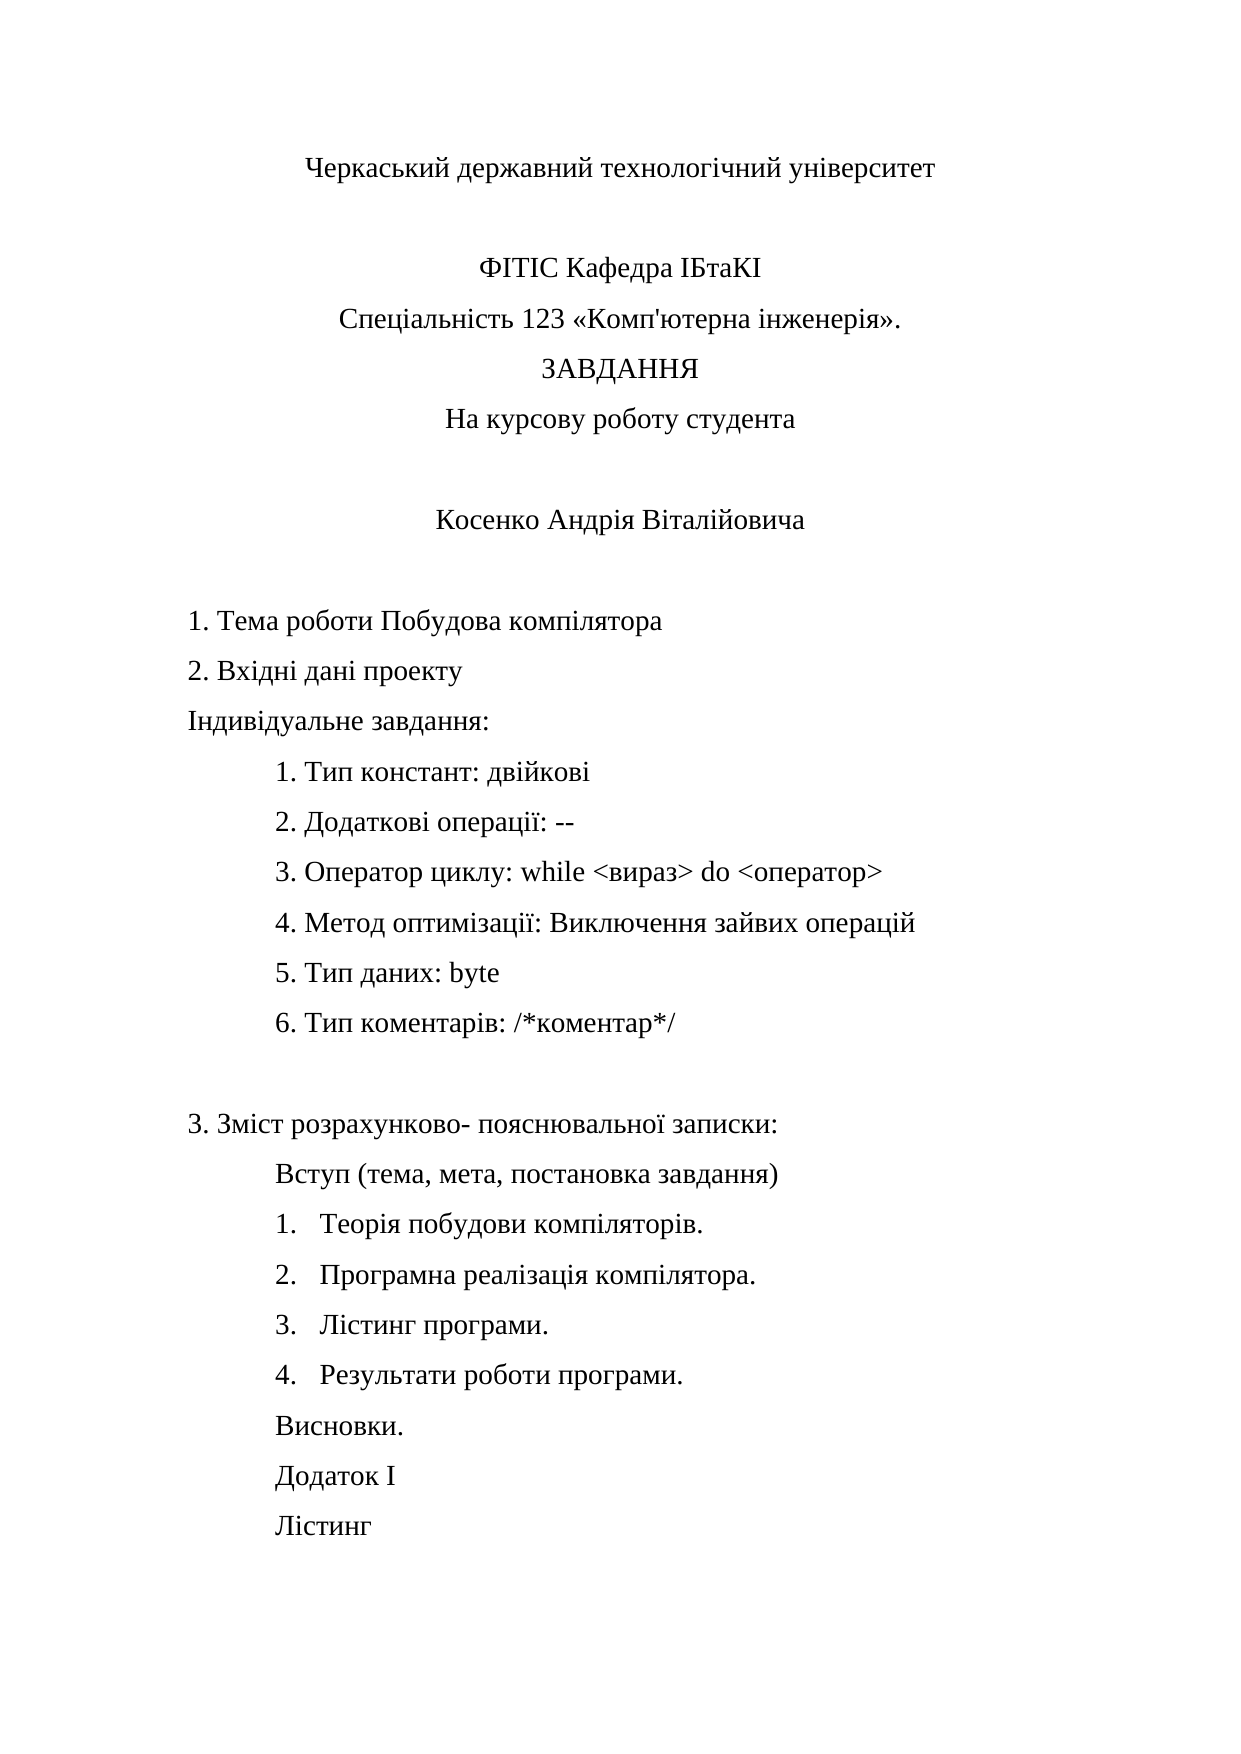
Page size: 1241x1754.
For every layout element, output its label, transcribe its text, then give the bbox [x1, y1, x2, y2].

text 1. Тема роботи Побудова компілятора [187, 603, 1053, 636]
text Висновки. [231, 1408, 1053, 1441]
text Косенко Андрiя Віталійовича [187, 502, 1053, 536]
text ФІТІС Кафедра ІБтаКІ [187, 251, 1053, 284]
text Спеціальність 123 «Комп'ютерна інженерія». [187, 301, 1053, 334]
text 2. Додаткові операції: -- [231, 804, 1053, 838]
text 4. Метод оптимізації: Виключення зайвих операцій [231, 905, 1053, 938]
text 1. Тип констант: двійкові [231, 754, 1053, 787]
list Програмна реалізація компілятора. [275, 1257, 1053, 1290]
text 3. Оператор циклу: while <вираз> do <оператор> [231, 854, 1053, 888]
text Лістинг [231, 1508, 1053, 1542]
text ЗАВДАННЯ [187, 351, 1053, 385]
text 6. Тип коментарів: /*коментар*/ [231, 1005, 1053, 1039]
list Зміст розрахунково- пояснювальної записки: [187, 1106, 1053, 1139]
text 2. Вхідні дані проекту [187, 653, 1053, 687]
list Теорія побудови компіляторів. [275, 1207, 1053, 1240]
list Лістинг програми. [275, 1307, 1053, 1341]
text На курсову роботу студента [187, 402, 1053, 435]
list Результати роботи програми. [275, 1357, 1053, 1391]
text 5. Тип даних: byte [231, 955, 1053, 988]
text Індивідуальне завдання: [187, 703, 1053, 737]
text Черкаський державний технологічний університет [187, 150, 1053, 183]
text Вступ (тема, мета, постановка завдання) [231, 1156, 1053, 1190]
text Додаток І [231, 1458, 1053, 1492]
